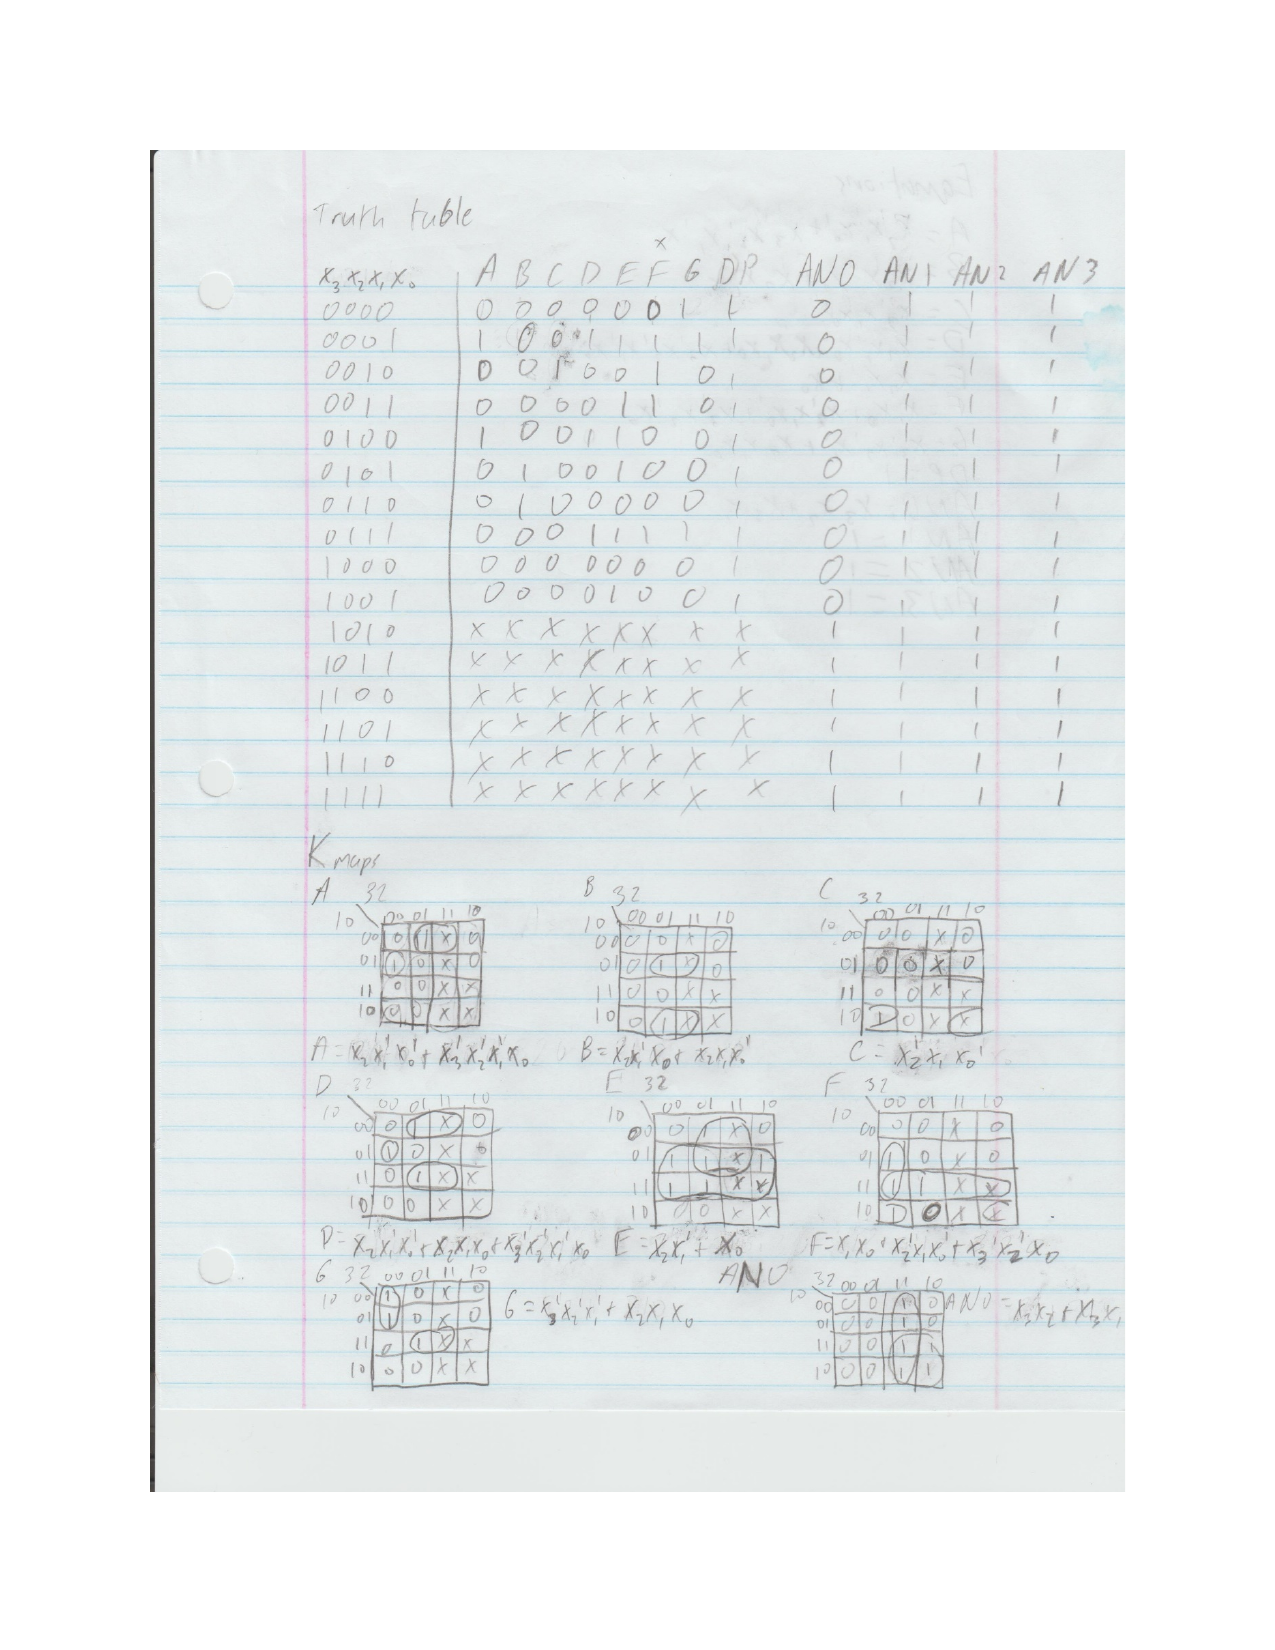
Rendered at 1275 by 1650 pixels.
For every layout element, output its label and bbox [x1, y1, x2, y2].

picture [150, 150, 1125, 1492]
